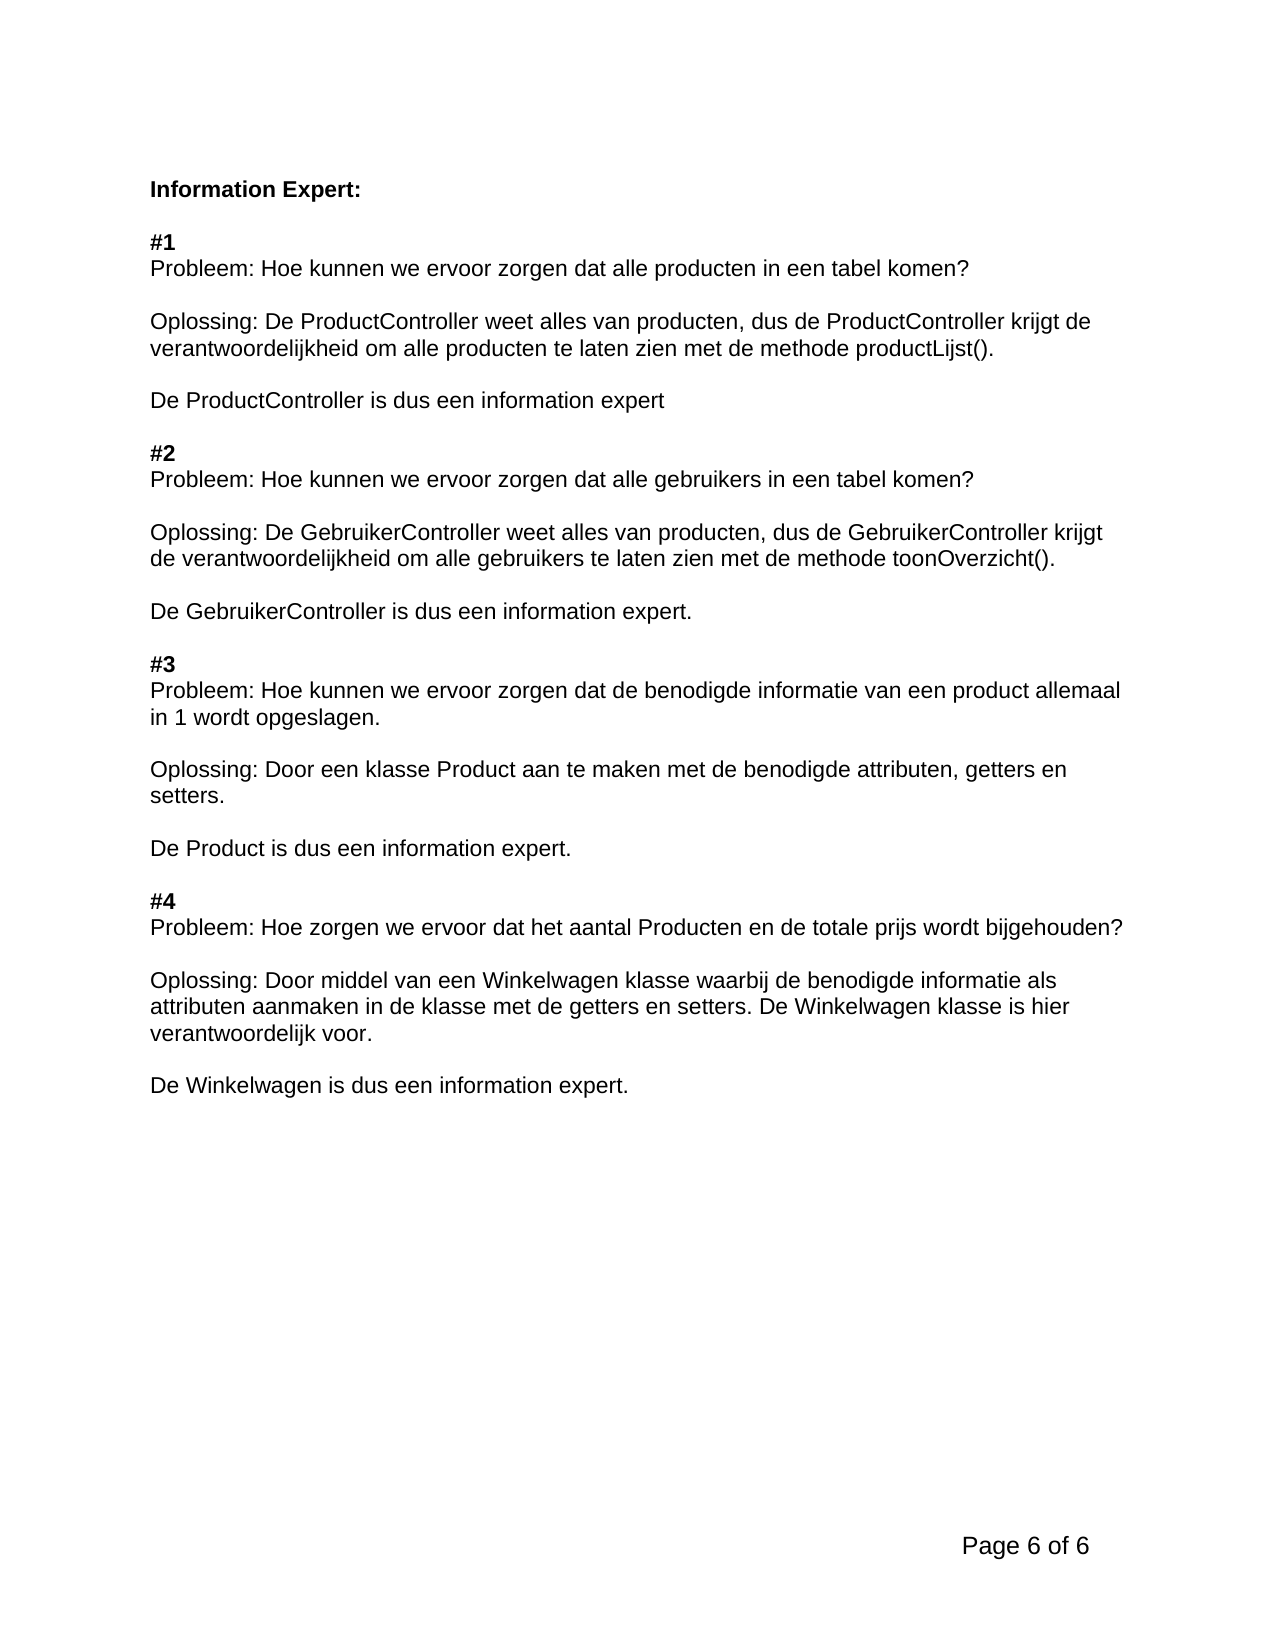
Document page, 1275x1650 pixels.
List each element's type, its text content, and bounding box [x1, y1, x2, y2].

text #4 [150, 888, 1125, 914]
text #1 [150, 229, 1125, 255]
text Probleem: Hoe zorgen we ervoor dat het aantal Producten en de totale prijs wordt bijgehouden? [150, 914, 1125, 941]
text Probleem: Hoe kunnen we ervoor zorgen dat alle producten in een tabel komen? [150, 255, 1125, 282]
text #2 [150, 440, 1125, 466]
text De GebruikerController is dus een information expert. [150, 598, 1125, 624]
text Oplossing: De GebruikerController weet alles van producten, dus de GebruikerController krijgt de verantwoordelijkheid om alle gebruikers te laten zien met de methode toonOverzicht(). [150, 519, 1125, 572]
text Information Expert: [150, 176, 1125, 203]
text De ProductController is dus een information expert [150, 387, 1125, 413]
text Probleem: Hoe kunnen we ervoor zorgen dat de benodigde informatie van een product allemaal in 1 wordt opgeslagen. [150, 677, 1125, 730]
text De Product is dus een information expert. [150, 809, 1125, 862]
text De Winkelwagen is dus een information expert. [150, 1072, 1125, 1099]
text Oplossing: Door middel van een Winkelwagen klasse waarbij de benodigde informatie als attributen aanmaken in de klasse met de getters en setters. De Winkelwagen klasse is hier verantwoordelijk voor. [150, 967, 1125, 1046]
text Oplossing: Door een klasse Product aan te maken met de benodigde attributen, getters en setters. [150, 756, 1125, 809]
text Probleem: Hoe kunnen we ervoor zorgen dat alle gebruikers in een tabel komen? [150, 466, 1125, 493]
text #3 [150, 651, 1125, 677]
text Oplossing: De ProductController weet alles van producten, dus de ProductController krijgt de verantwoordelijkheid om alle producten te laten zien met de methode productLijst(). [150, 282, 1125, 361]
